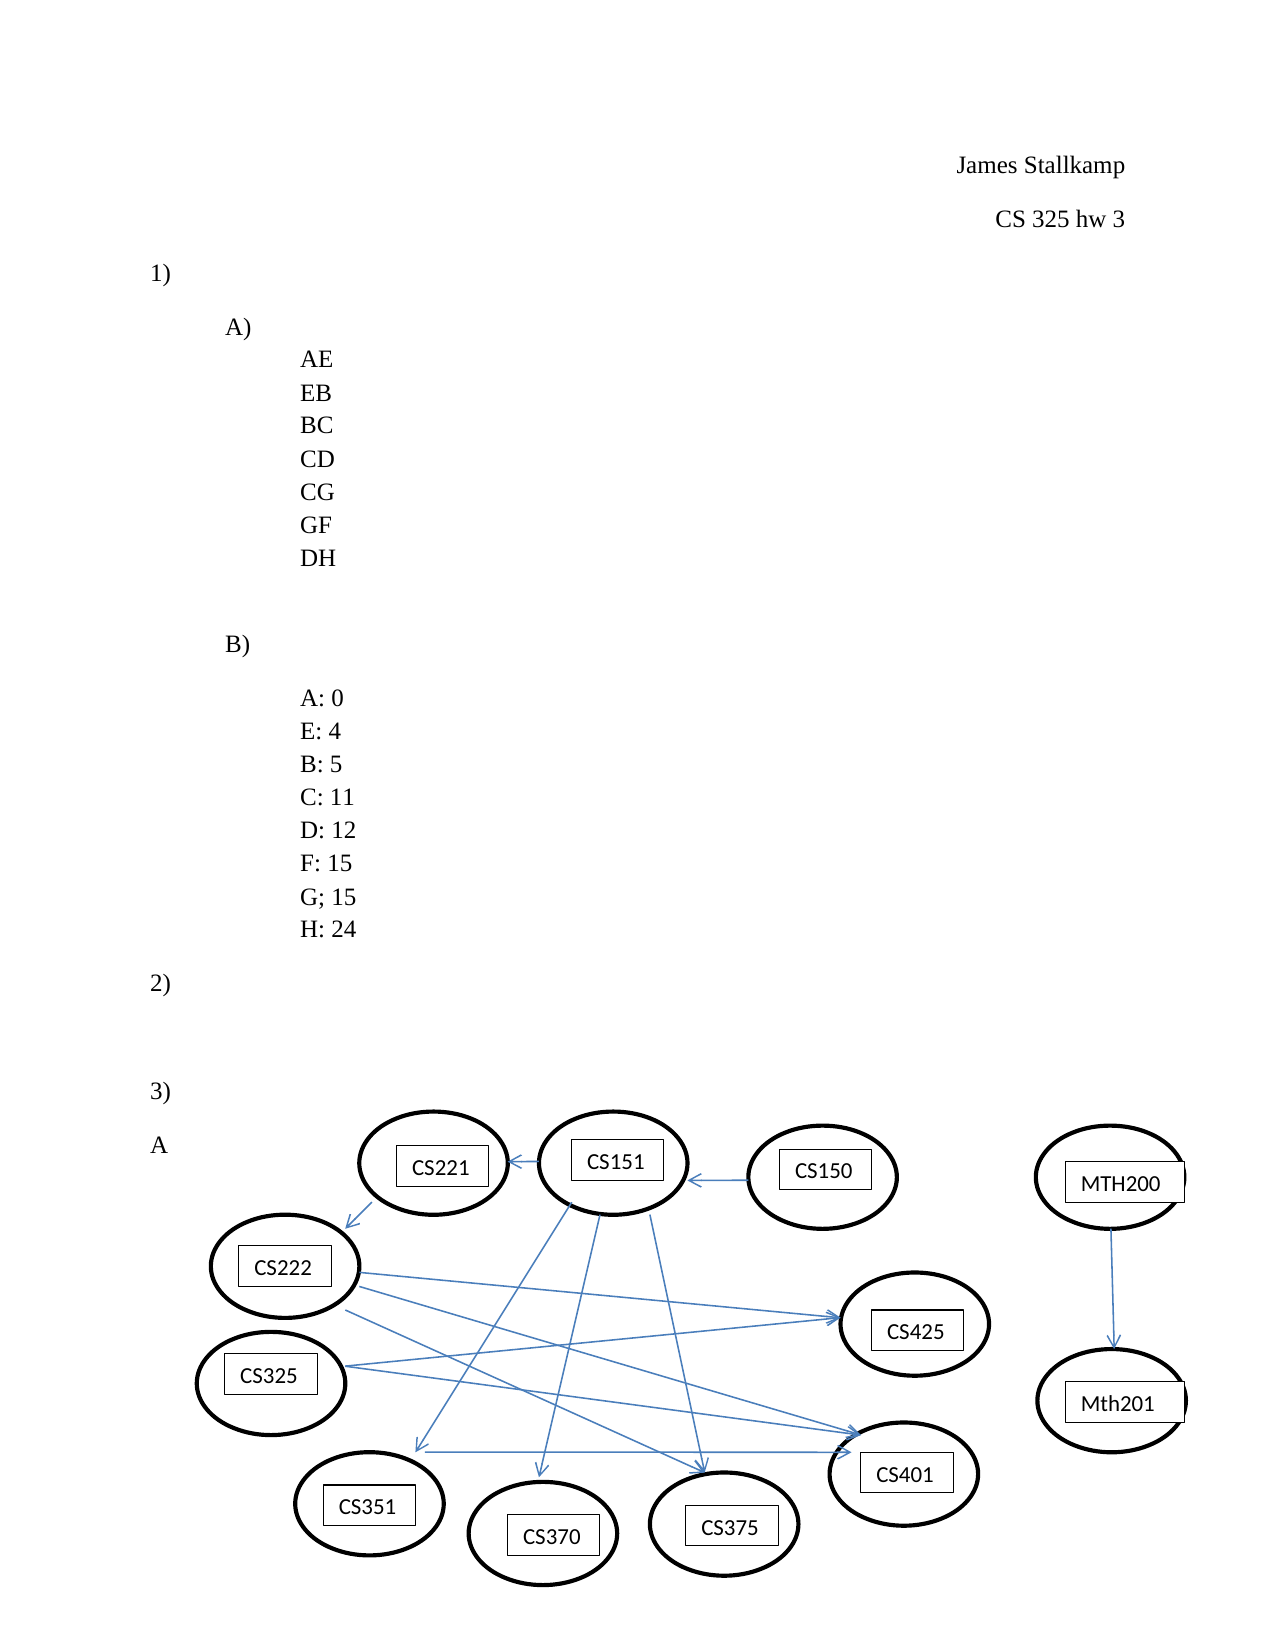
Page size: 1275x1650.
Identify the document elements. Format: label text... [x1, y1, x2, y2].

text A [495, 1130, 552, 1159]
list H: 24 [300, 914, 1125, 943]
list B: 5 [300, 749, 1125, 778]
list A) [225, 312, 1125, 340]
text A [675, 1130, 783, 1159]
text B) [150, 629, 1125, 658]
text A [862, 1130, 1071, 1159]
list CD [300, 444, 1125, 472]
text A [150, 1130, 372, 1159]
list G; 15 [300, 882, 1125, 910]
list AE [300, 344, 1125, 373]
list EB [300, 378, 1125, 406]
text 3) [150, 1076, 1125, 1105]
list A: 0 [300, 683, 1125, 712]
list DH [300, 543, 1125, 571]
text James Stallkamp [150, 150, 1125, 179]
text CS 325 hw 3 [150, 204, 1125, 233]
text 2) [150, 968, 1125, 997]
list E: 4 [300, 716, 1125, 745]
list C: 11 [300, 782, 1125, 811]
list F: 15 [300, 848, 1125, 877]
list BC [300, 411, 1125, 439]
list GF [300, 510, 1125, 538]
text 1) [150, 258, 1125, 286]
list D: 12 [300, 816, 1125, 844]
list CG [300, 477, 1125, 505]
